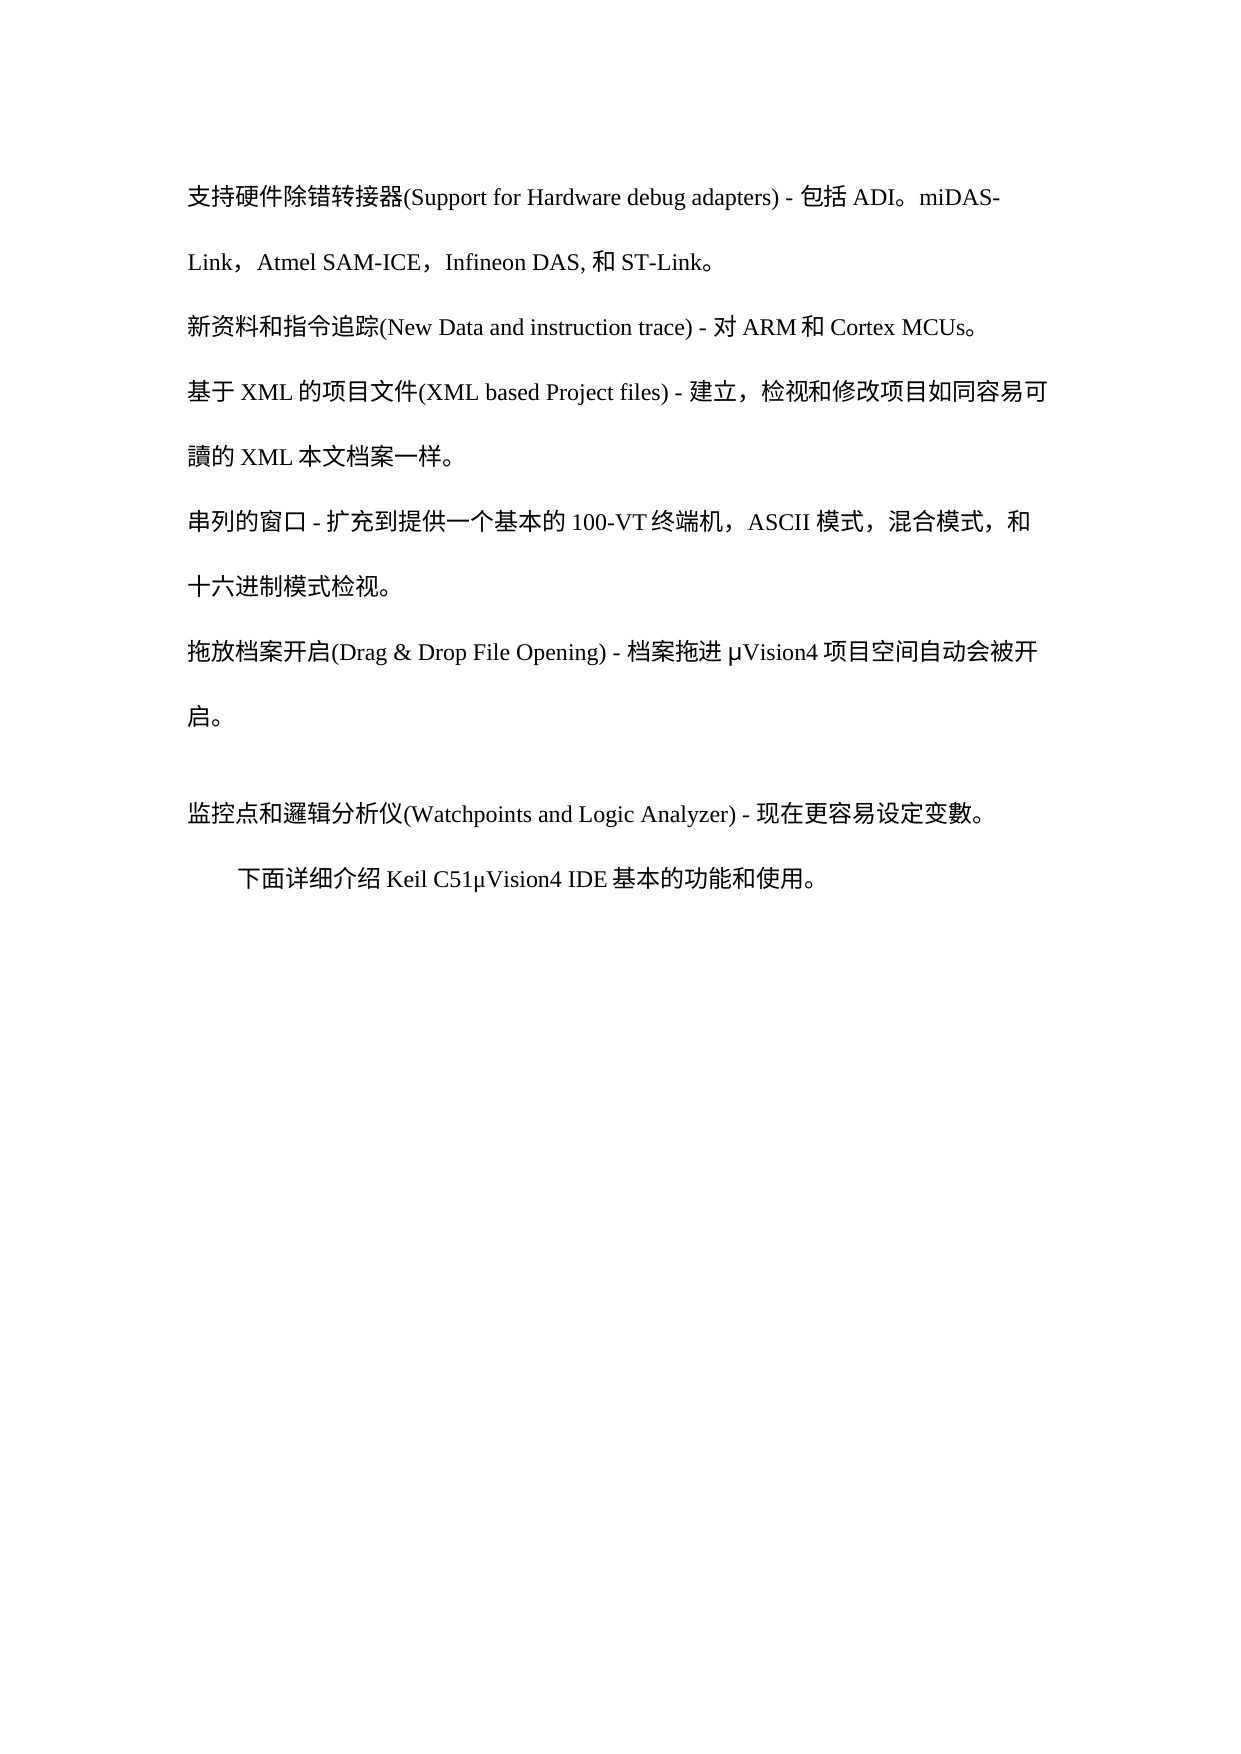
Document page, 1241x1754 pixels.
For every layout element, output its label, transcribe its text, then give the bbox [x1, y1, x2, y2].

text 新资料和指令追踪(New Data and instruction trace) - 对ARM和Cortex MCUs。 [187, 292, 1053, 357]
text 监控点和邏辑分析仪(Watchpoints and Logic Analyzer) - 现在更容易设定变數。 [187, 779, 1053, 844]
text 下面详细介绍Keil C51μVision4 IDE基本的功能和使用。 [187, 844, 1053, 909]
text 串列的窗口 - 扩充到提供一个基本的100-VT终端机，ASCII 模式，混合模式，和十六进制模式检视。 [187, 487, 1053, 617]
text 基于XML的项目文件(XML based Project files) - 建立，检视和修改项目如同容易可讀的XML本文档案一样。 [187, 357, 1053, 487]
text 支持硬件除错转接器(Support for Hardware debug adapters) - 包括ADI。miDAS-Link，Atmel SAM-ICE，Infineon DAS, 和ST-Link。 [187, 162, 1053, 292]
text 拖放档案开启(Drag & Drop File Opening) - 档案拖进μVision4项目空间自动会被开启。 [187, 617, 1053, 747]
